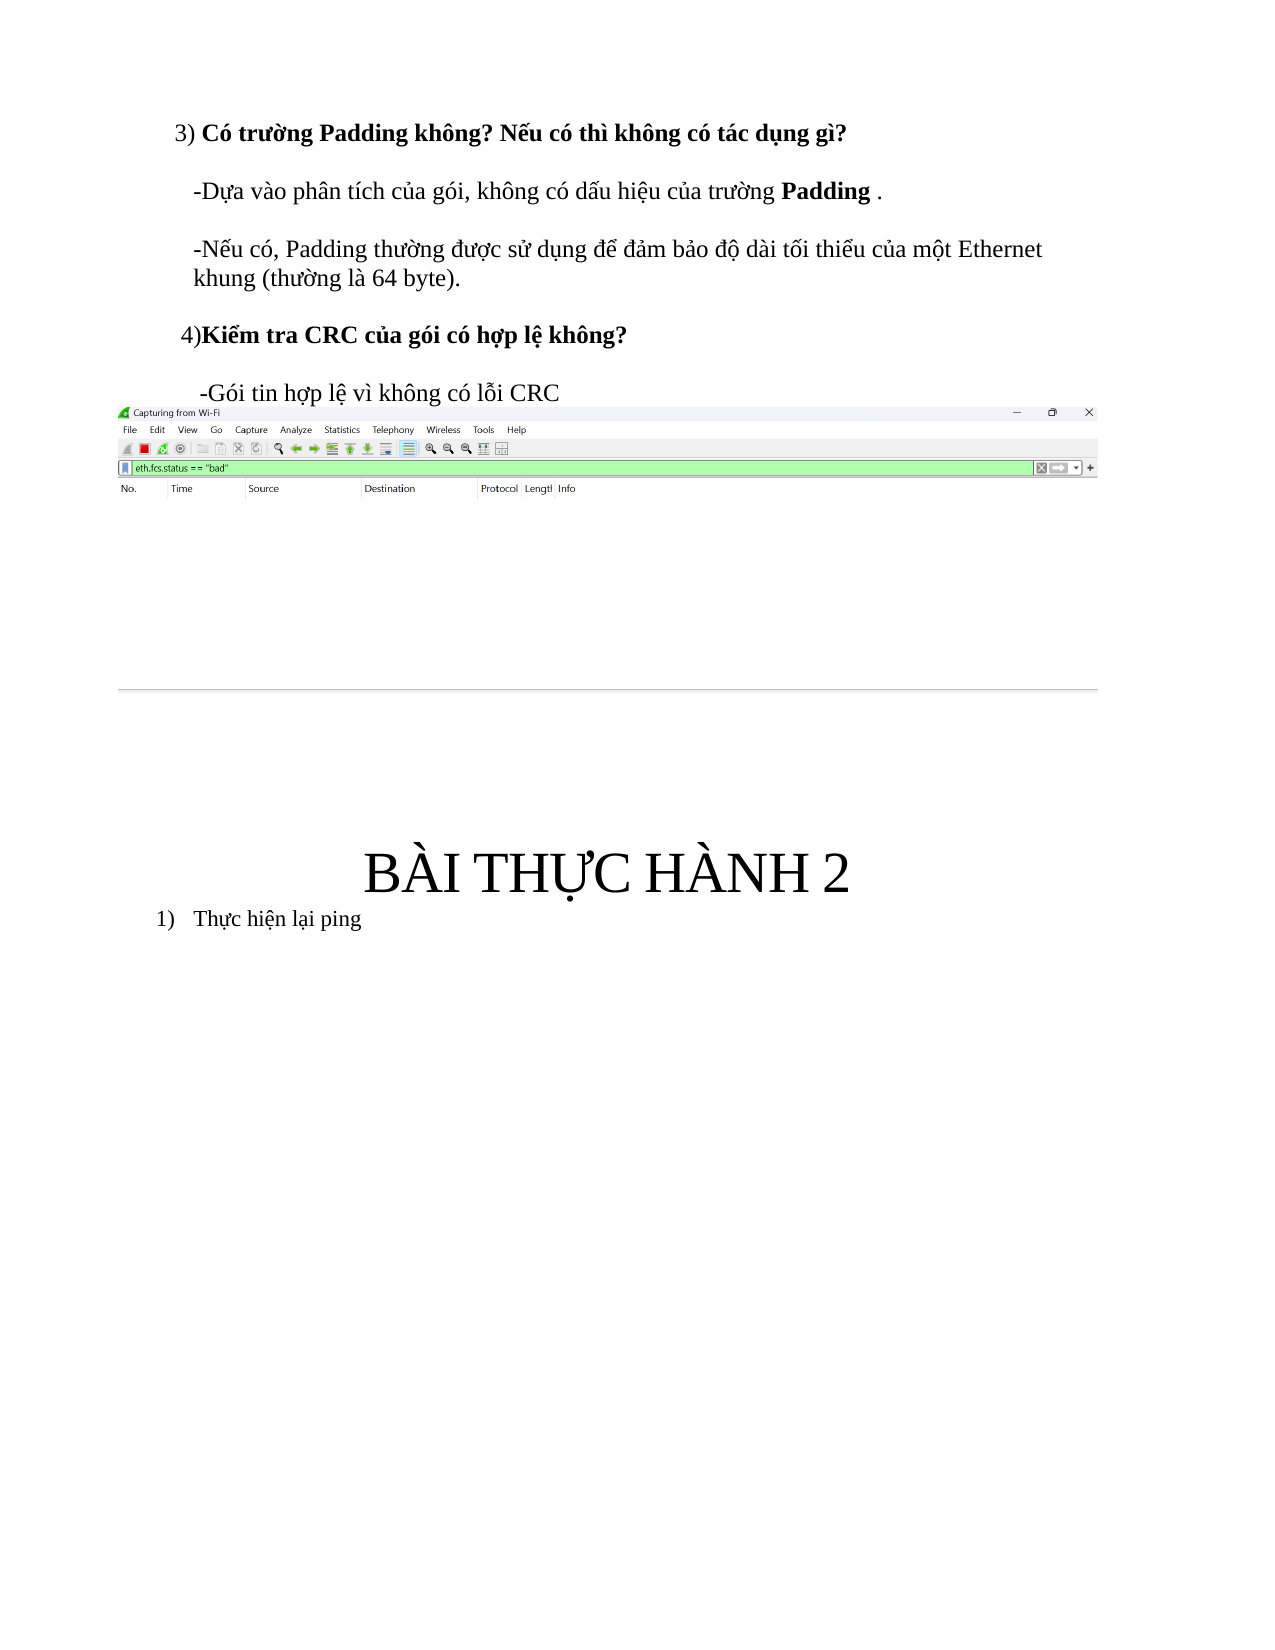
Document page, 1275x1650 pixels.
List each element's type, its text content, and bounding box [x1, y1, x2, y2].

title BÀI THỰC HÀNH 2 [118, 838, 1098, 905]
text -Nếu có, Padding thường được sử dụng để đảm bảo độ dài tối thiểu của một Ethernet khung (thường là 64 byte). [193, 234, 1098, 291]
text -Dựa vào phân tích của gói, không có dấu hiệu của trường Padding . [193, 176, 1098, 205]
list Thực hiện lại ping [156, 905, 1098, 931]
text 3) Có trường Padding không? Nếu có thì không có tác dụng gì? [118, 118, 1098, 147]
text -Gói tin hợp lệ vì không có lỗi CRC [118, 378, 1098, 407]
text 4)Kiểm tra CRC của gói có hợp lệ không? [118, 321, 1098, 349]
picture [118, 407, 1098, 693]
